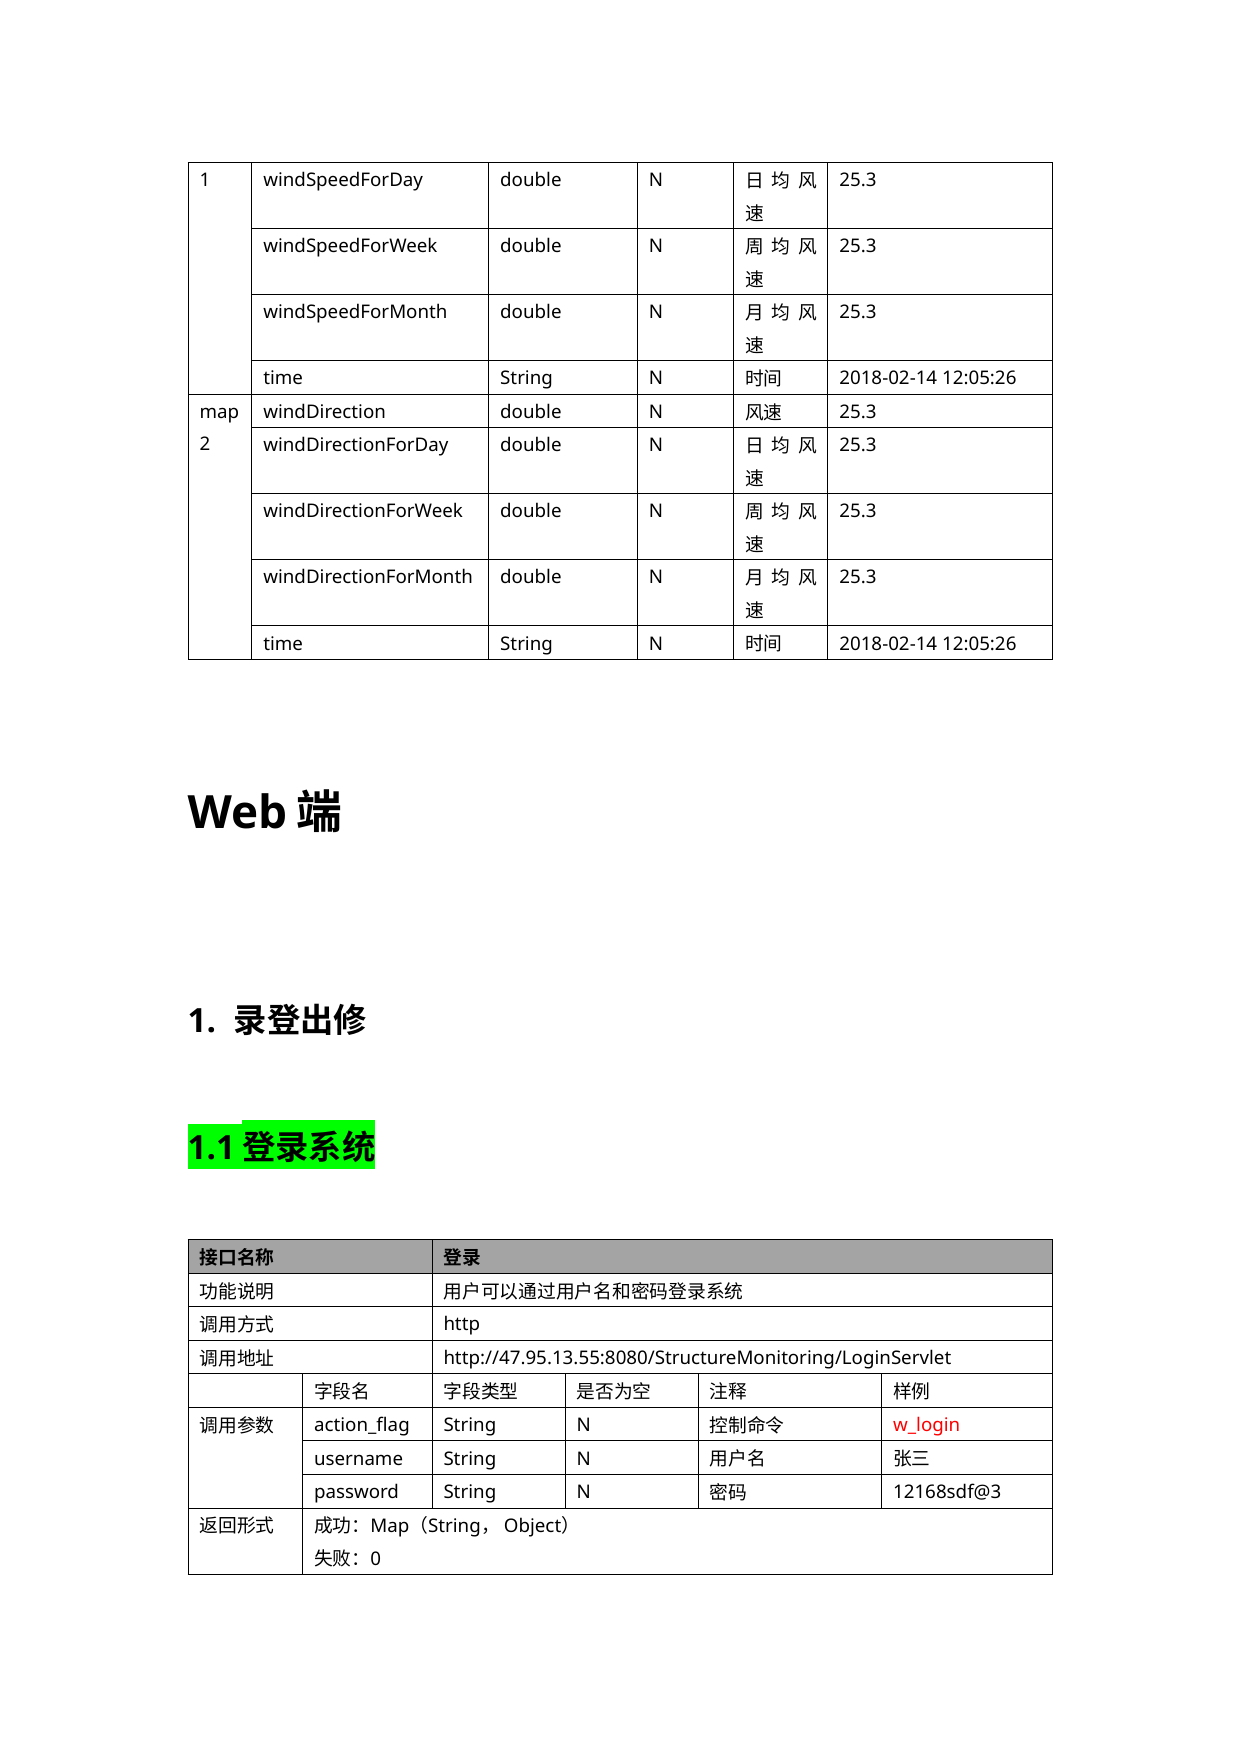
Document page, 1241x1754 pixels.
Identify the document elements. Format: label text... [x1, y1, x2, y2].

table_cell 25.3 [828, 229, 1052, 294]
table_cell username [303, 1441, 432, 1474]
table_cell double [489, 295, 637, 360]
table_cell N [566, 1475, 698, 1507]
table_cell windDirection [252, 395, 488, 427]
table_cell N [638, 395, 733, 427]
table_cell windDirectionForMonth [252, 560, 488, 625]
table_cell String [489, 626, 637, 659]
table_cell 25.3 [828, 560, 1052, 625]
table_cell 25.3 [828, 494, 1052, 559]
table_cell N [638, 560, 733, 625]
table_cell 2018-02-14 12:05:26 [828, 626, 1052, 659]
table_header 登录 [433, 1240, 1052, 1273]
table_cell 2018-02-14 12:05:26 [828, 361, 1052, 394]
table_cell windDirectionForDay [252, 428, 488, 493]
table_cell String [433, 1475, 565, 1507]
table_cell 返回形式 [189, 1509, 302, 1573]
table_cell windSpeedForWeek [252, 229, 488, 294]
table_cell 周均风速 [734, 229, 827, 294]
table_cell 字段类型 [433, 1374, 565, 1407]
table_cell 功能说明 [189, 1274, 432, 1306]
table_cell 用户可以通过用户名和密码登录系统 [433, 1274, 1052, 1306]
table_cell 12168sdf@3 [882, 1475, 1052, 1507]
subtitle 1.1登录系统 [187, 1112, 1053, 1177]
table_cell http [433, 1307, 1052, 1340]
table_cell action_flag [303, 1408, 432, 1440]
table_cell windSpeedForMonth [252, 295, 488, 360]
table_cell map2 [189, 395, 251, 659]
table_cell double [489, 395, 637, 427]
subtitle 录登出修 [187, 985, 1053, 1050]
table_cell String [433, 1408, 565, 1440]
table_cell N [566, 1408, 698, 1440]
table_cell 日均风速 [734, 163, 827, 228]
table_cell time [252, 626, 488, 659]
table_cell double [489, 494, 637, 559]
table_cell 注释 [699, 1374, 881, 1407]
table_cell windDirectionForWeek [252, 494, 488, 559]
subtitle Web端 [187, 760, 1053, 858]
table_cell 25.3 [828, 395, 1052, 427]
table_cell 调用方式 [189, 1307, 432, 1340]
table_cell password [303, 1475, 432, 1507]
table_cell N [638, 626, 733, 659]
table_cell 周均风速 [734, 494, 827, 559]
table_cell double [489, 428, 637, 493]
table_cell N [638, 361, 733, 394]
table_cell 时间 [734, 626, 827, 659]
table_cell 成功：Map（String， Object） 失败：0 [303, 1509, 1052, 1573]
table_cell time [252, 361, 488, 394]
table_cell N [638, 163, 733, 228]
table_cell 用户名 [699, 1441, 881, 1474]
table_cell N [638, 494, 733, 559]
table_cell N [566, 1441, 698, 1474]
table_cell double [489, 560, 637, 625]
table_cell 25.3 [828, 163, 1052, 228]
table_cell N [638, 295, 733, 360]
table_cell N [638, 229, 733, 294]
table_cell 张三 [882, 1441, 1052, 1474]
table_cell [189, 1374, 302, 1407]
table_cell 调用参数 [189, 1408, 302, 1507]
table_cell 时间 [734, 361, 827, 394]
table_cell map1 [189, 163, 251, 394]
table_cell 风速 [734, 395, 827, 427]
table_cell 调用地址 [189, 1341, 432, 1373]
table_cell 日均风速 [734, 428, 827, 493]
table_cell 月均风速 [734, 295, 827, 360]
table_cell 25.3 [828, 295, 1052, 360]
table_cell w_login [882, 1408, 1052, 1440]
table_cell 25.3 [828, 428, 1052, 493]
table_cell 字段名 [303, 1374, 432, 1407]
table_cell double [489, 229, 637, 294]
table_cell String [489, 361, 637, 394]
table_cell 月均风速 [734, 560, 827, 625]
table_cell N [638, 428, 733, 493]
table_cell 控制命令 [699, 1408, 881, 1440]
table_cell 密码 [699, 1475, 881, 1507]
table_cell 样例 [882, 1374, 1052, 1407]
table_header 接口名称 [189, 1240, 432, 1273]
table_cell 是否为空 [566, 1374, 698, 1407]
table_cell String [433, 1441, 565, 1474]
table_cell http://47.95.13.55:8080/StructureMonitoring/LoginServlet [433, 1341, 1052, 1373]
table_cell windSpeedForDay [252, 163, 488, 228]
table_cell double [489, 163, 637, 228]
